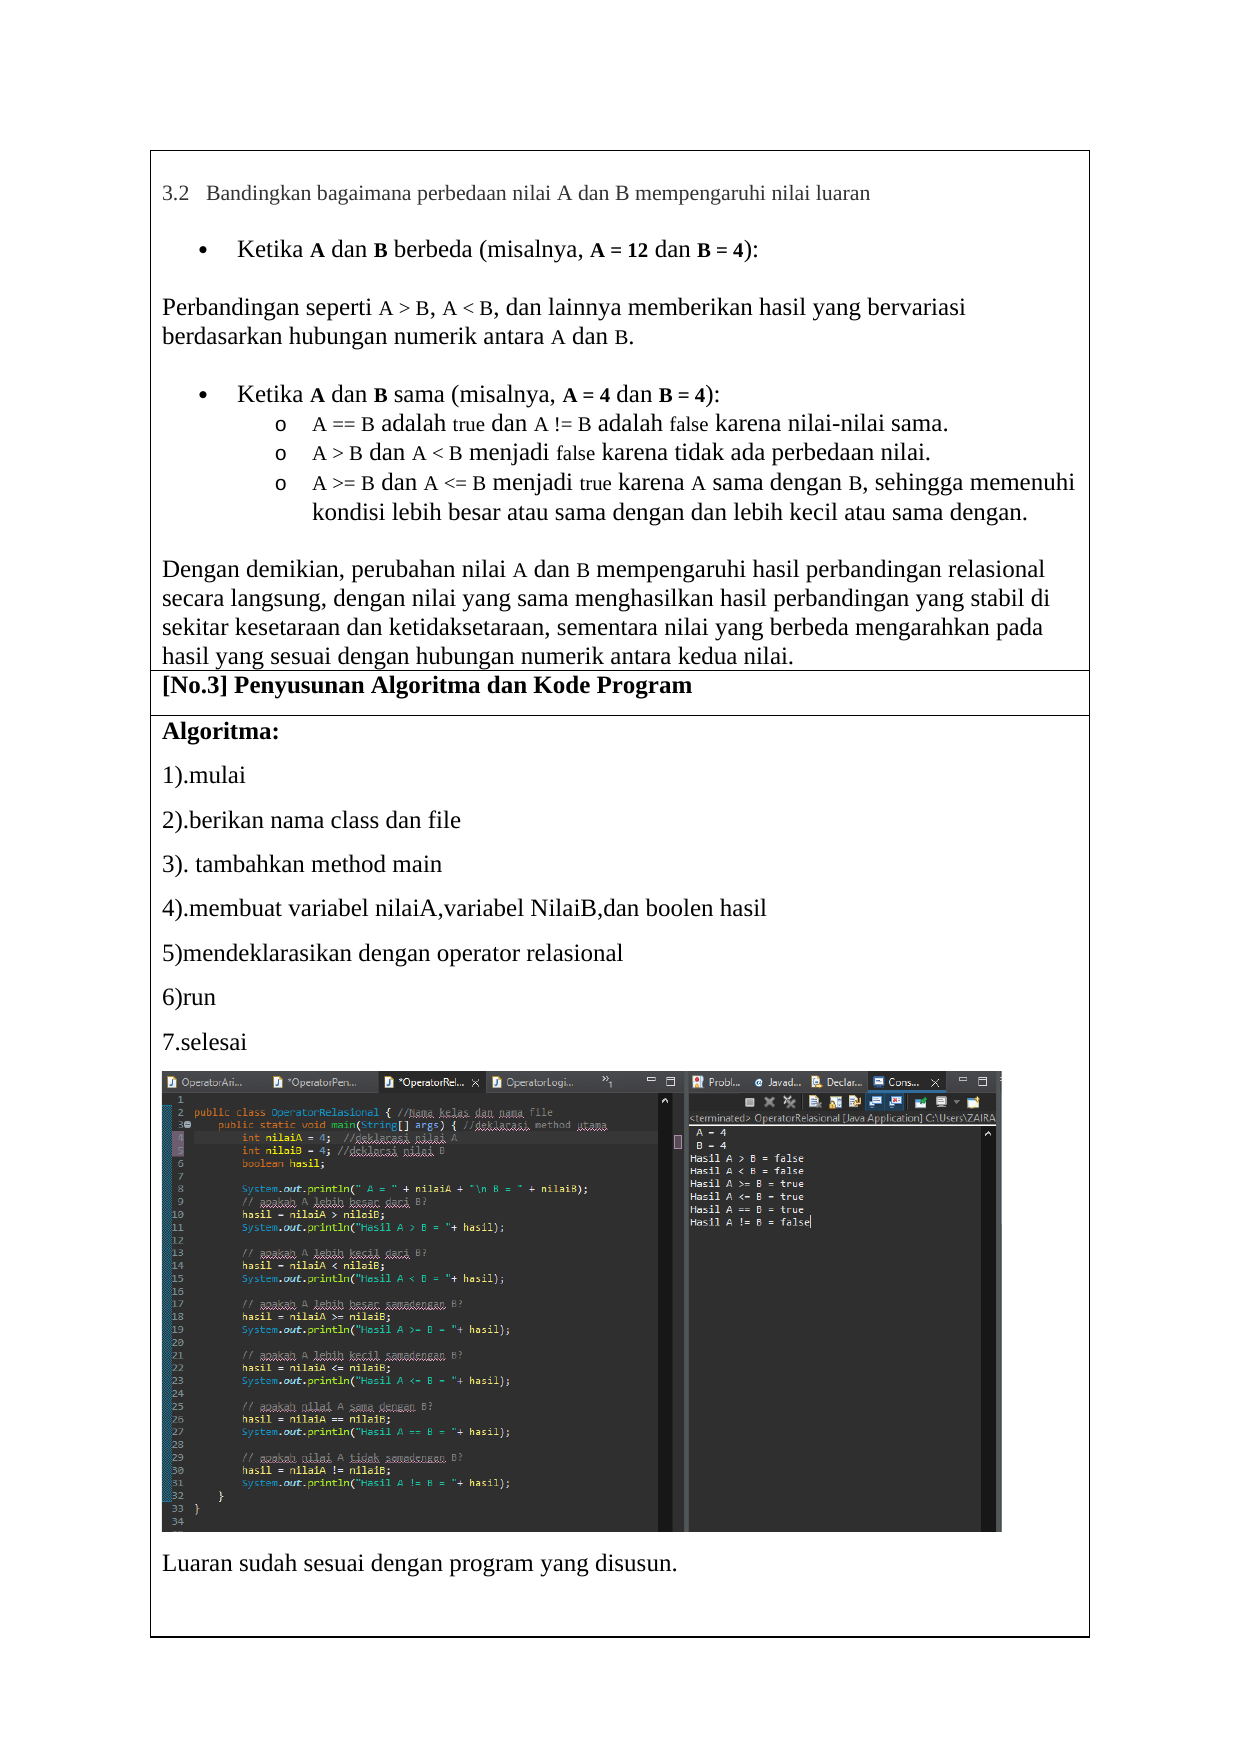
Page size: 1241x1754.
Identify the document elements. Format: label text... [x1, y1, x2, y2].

table_cell [No.3] Penyusunan Algoritma dan Kode Program [151, 671, 1089, 715]
picture [161, 1071, 1002, 1532]
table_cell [151, 151, 1089, 669]
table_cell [151, 716, 1089, 1636]
